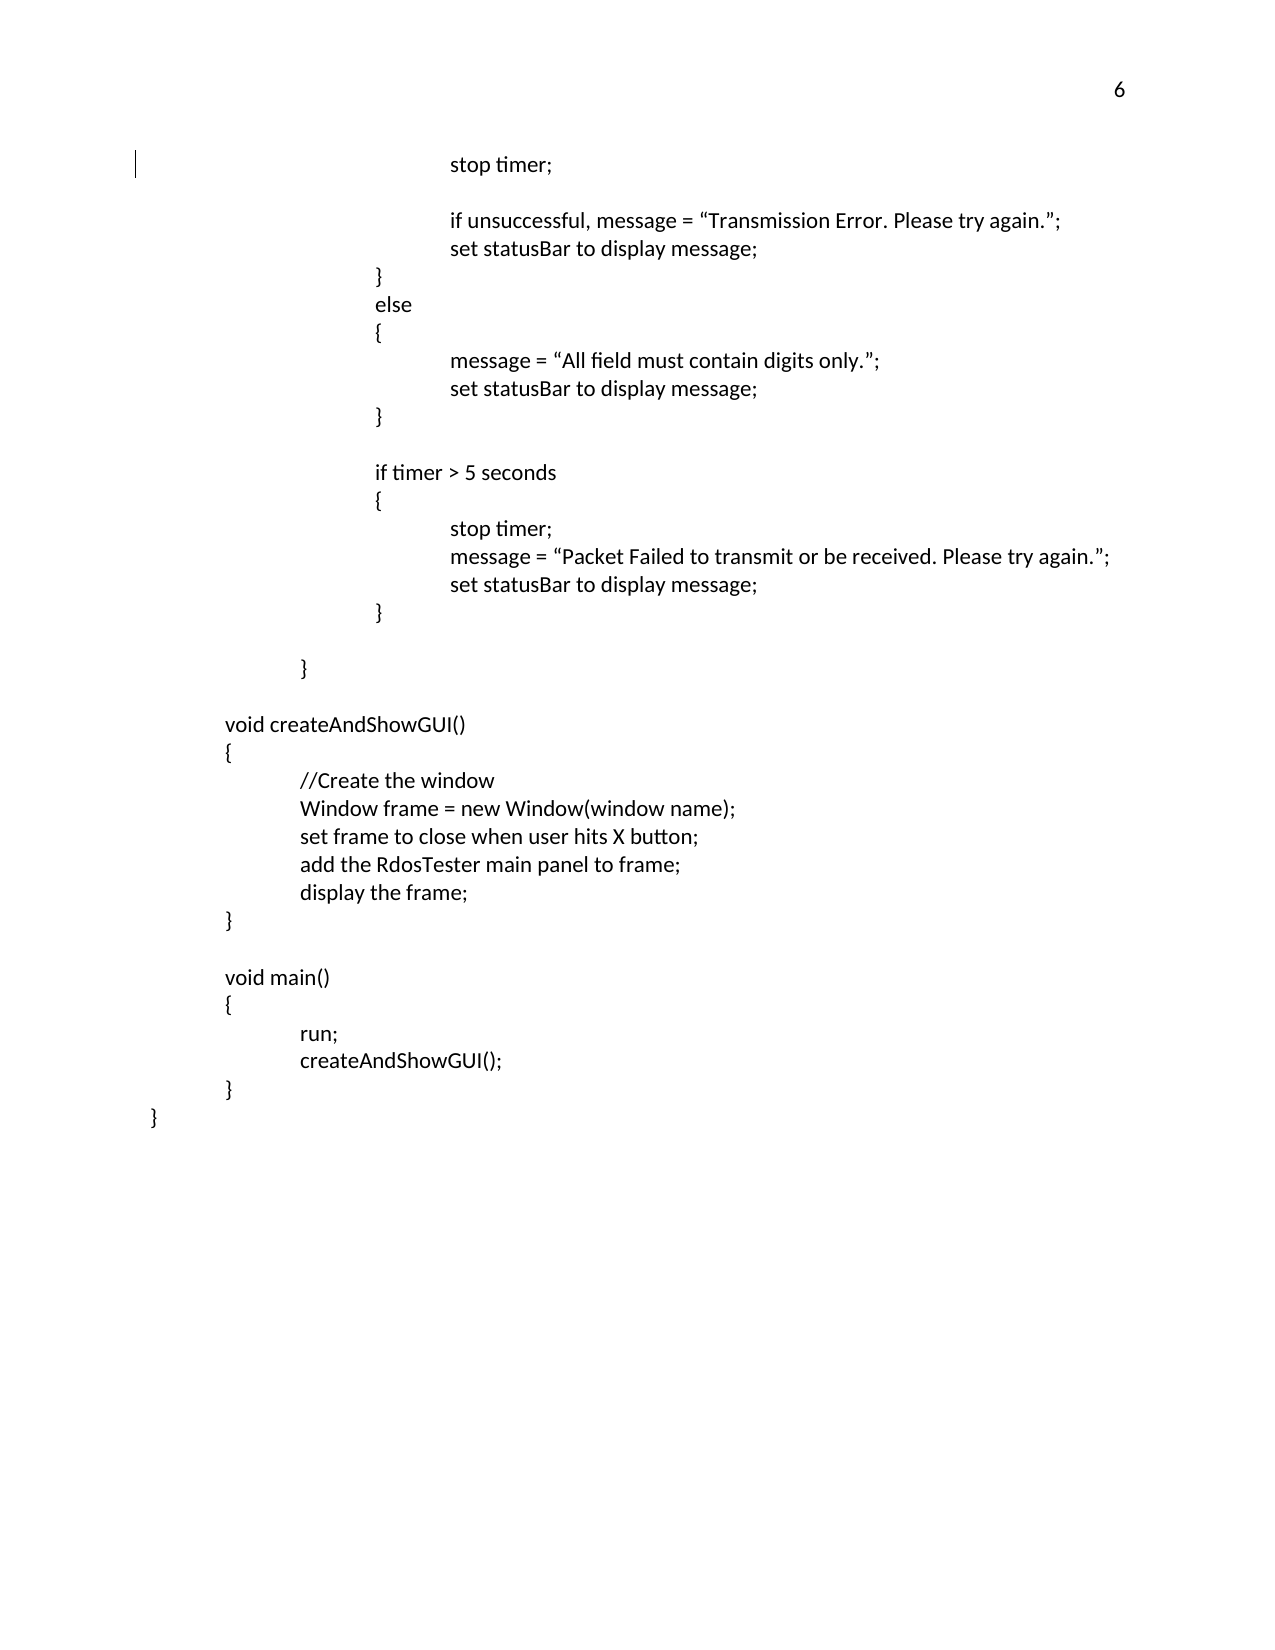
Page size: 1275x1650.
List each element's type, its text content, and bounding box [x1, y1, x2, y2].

text } [150, 402, 1125, 430]
text } [150, 598, 1125, 626]
text } [150, 262, 1125, 290]
text if unsuccessful, message = “Transmission Error. Please try again.”; [375, 206, 1125, 234]
text add the RdosTester main panel to frame; [150, 851, 1125, 878]
text } [150, 907, 1125, 934]
text } [150, 1103, 1125, 1131]
text } [150, 1075, 1125, 1103]
text set frame to close when user hits X button; [150, 822, 1125, 851]
text message = “Packet Failed to transmit or be received. Please try again.”; [150, 542, 1125, 570]
text message = “All field must contain digits only.”; [150, 346, 1125, 374]
text //Create the window [150, 766, 1125, 794]
text Window frame = new Window(window name); [150, 794, 1125, 822]
text stop timer; [375, 150, 1125, 178]
text set statusBar to display message; [150, 570, 1125, 598]
text if timer > 5 seconds [150, 458, 1125, 486]
text set statusBar to display message; [150, 234, 1125, 262]
text } [150, 654, 1125, 682]
text set statusBar to display message; [150, 374, 1125, 402]
text else [150, 290, 1125, 318]
text { [150, 318, 1125, 346]
text display the frame; [150, 878, 1125, 907]
text { [150, 738, 1125, 766]
text stop timer; [150, 514, 1125, 542]
text void main() [150, 963, 1125, 991]
text { [150, 991, 1125, 1019]
text run; [150, 1019, 1125, 1047]
text createAndShowGUI(); [150, 1047, 1125, 1075]
text { [150, 486, 1125, 514]
text void createAndShowGUI() [150, 710, 1125, 738]
